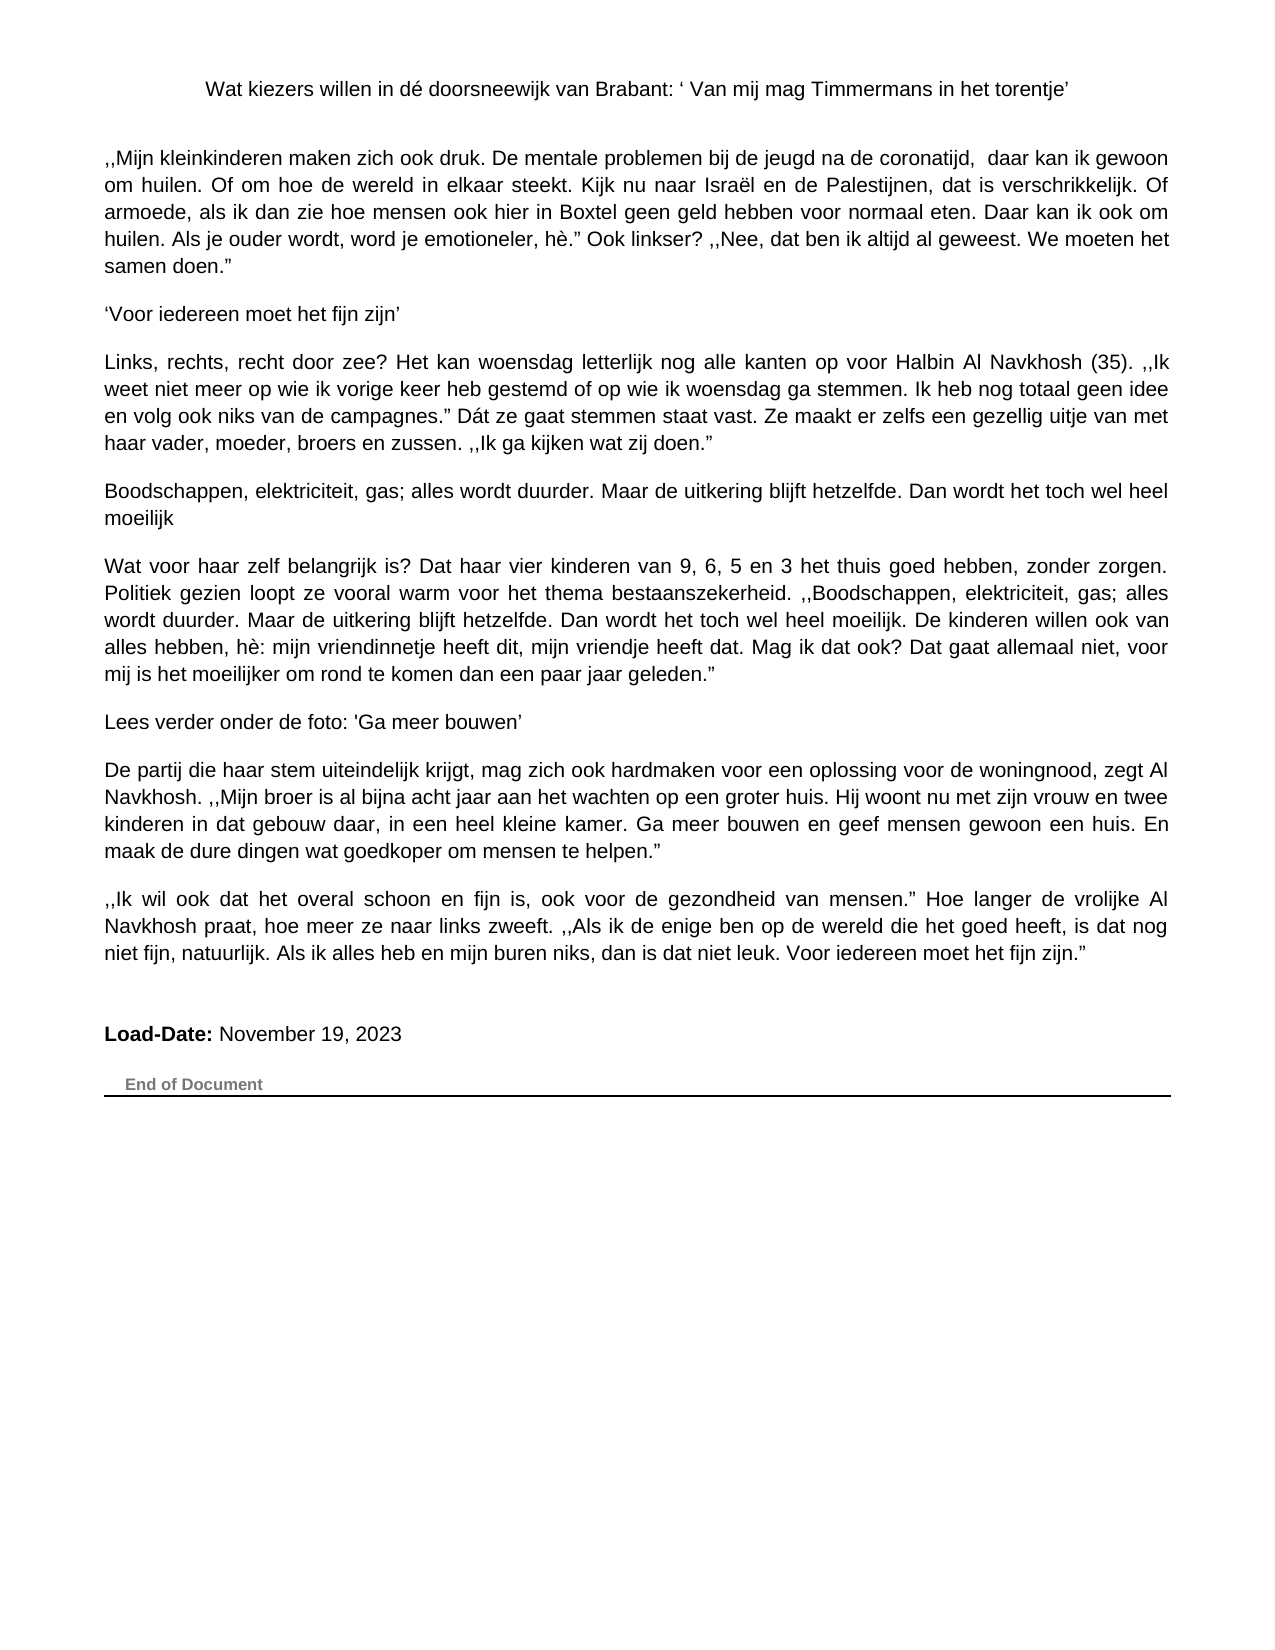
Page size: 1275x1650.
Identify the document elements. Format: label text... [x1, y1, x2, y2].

text Lees verder onder de foto: 'Ga meer bouwen’ [104, 707, 1171, 734]
text De partij die haar stem uiteindelijk krijgt, mag zich ook hardmaken voor een oplossing voor de woningnood, zegt Al Navkhosh. ,,Mijn broer is al bijna acht jaar aan het wachten op een groter huis. Hij woont nu met zijn vrouw en twee kinderen in dat gebouw daar, in een heel kleine kamer. Ga meer bouwen en geef mensen gewoon een huis. En maak de dure dingen wat goedkoper om mensen te helpen.” [104, 755, 1171, 863]
text ,,Mijn kleinkinderen maken zich ook druk. De mentale problemen bij de jeugd na de coronatijd, daar kan ik gewoon om huilen. Of om hoe de wereld in elkaar steekt. Kijk nu naar Israël en de Palestijnen, dat is verschrikkelijk. Of armoede, als ik dan zie hoe mensen ook hier in Boxtel geen geld hebben voor normaal eten. Daar kan ik ook om huilen. Als je ouder wordt, word je emotioneler, hè.” Ook linkser? ,,Nee, dat ben ik altijd al geweest. We moeten het samen doen.” [104, 142, 1171, 278]
text End of Document [125, 1075, 1171, 1094]
text Load-Date: November 19, 2023 [104, 990, 1171, 1046]
text Links, rechts, recht door zee? Het kan woensdag letterlijk nog alle kanten op voor Halbin Al Navkhosh (35). ,,Ik weet niet meer op wie ik vorige keer heb gestemd of op wie ik woensdag ga stemmen. Ik heb nog totaal geen idee en volg ook niks van de campagnes.” Dát ze gaat stemmen staat vast. Ze maakt er zelfs een gezellig uitje van met haar vader, moeder, broers en zussen. ,,Ik ga kijken wat zij doen.” [104, 346, 1171, 455]
text Boodschappen, elektriciteit, gas; alles wordt duurder. Maar de uitkering blijft hetzelfde. Dan wordt het toch wel heel moeilijk [104, 476, 1171, 530]
text Wat voor haar zelf belangrijk is? Dat haar vier kinderen van 9, 6, 5 en 3 het thuis goed hebben, zonder zorgen. Politiek gezien loopt ze vooral warm voor het thema bestaanszekerheid. ,,Boodschappen, elektriciteit, gas; alles wordt duurder. Maar de uitkering blijft hetzelfde. Dan wordt het toch wel heel moeilijk. De kinderen willen ook van alles hebben, hè: mijn vriendinnetje heeft dit, mijn vriendje heeft dat. Mag ik dat ook? Dat gaat allemaal niet, voor mij is het moeilijker om rond te komen dan een paar jaar geleden.” [104, 551, 1171, 686]
text ‘Voor iedereen moet het fijn zijn’ [104, 298, 1171, 326]
text ,,Ik wil ook dat het overal schoon en fijn is, ook voor de gezondheid van mensen.” Hoe langer de vrolijke Al Navkhosh praat, hoe meer ze naar links zweeft. ,,Als ik de enige ben op de wereld die het goed heeft, is dat nog niet fijn, natuurlijk. Als ik alles heb en mijn buren niks, dan is dat niet leuk. Voor iedereen moet het fijn zijn.” [104, 884, 1171, 965]
